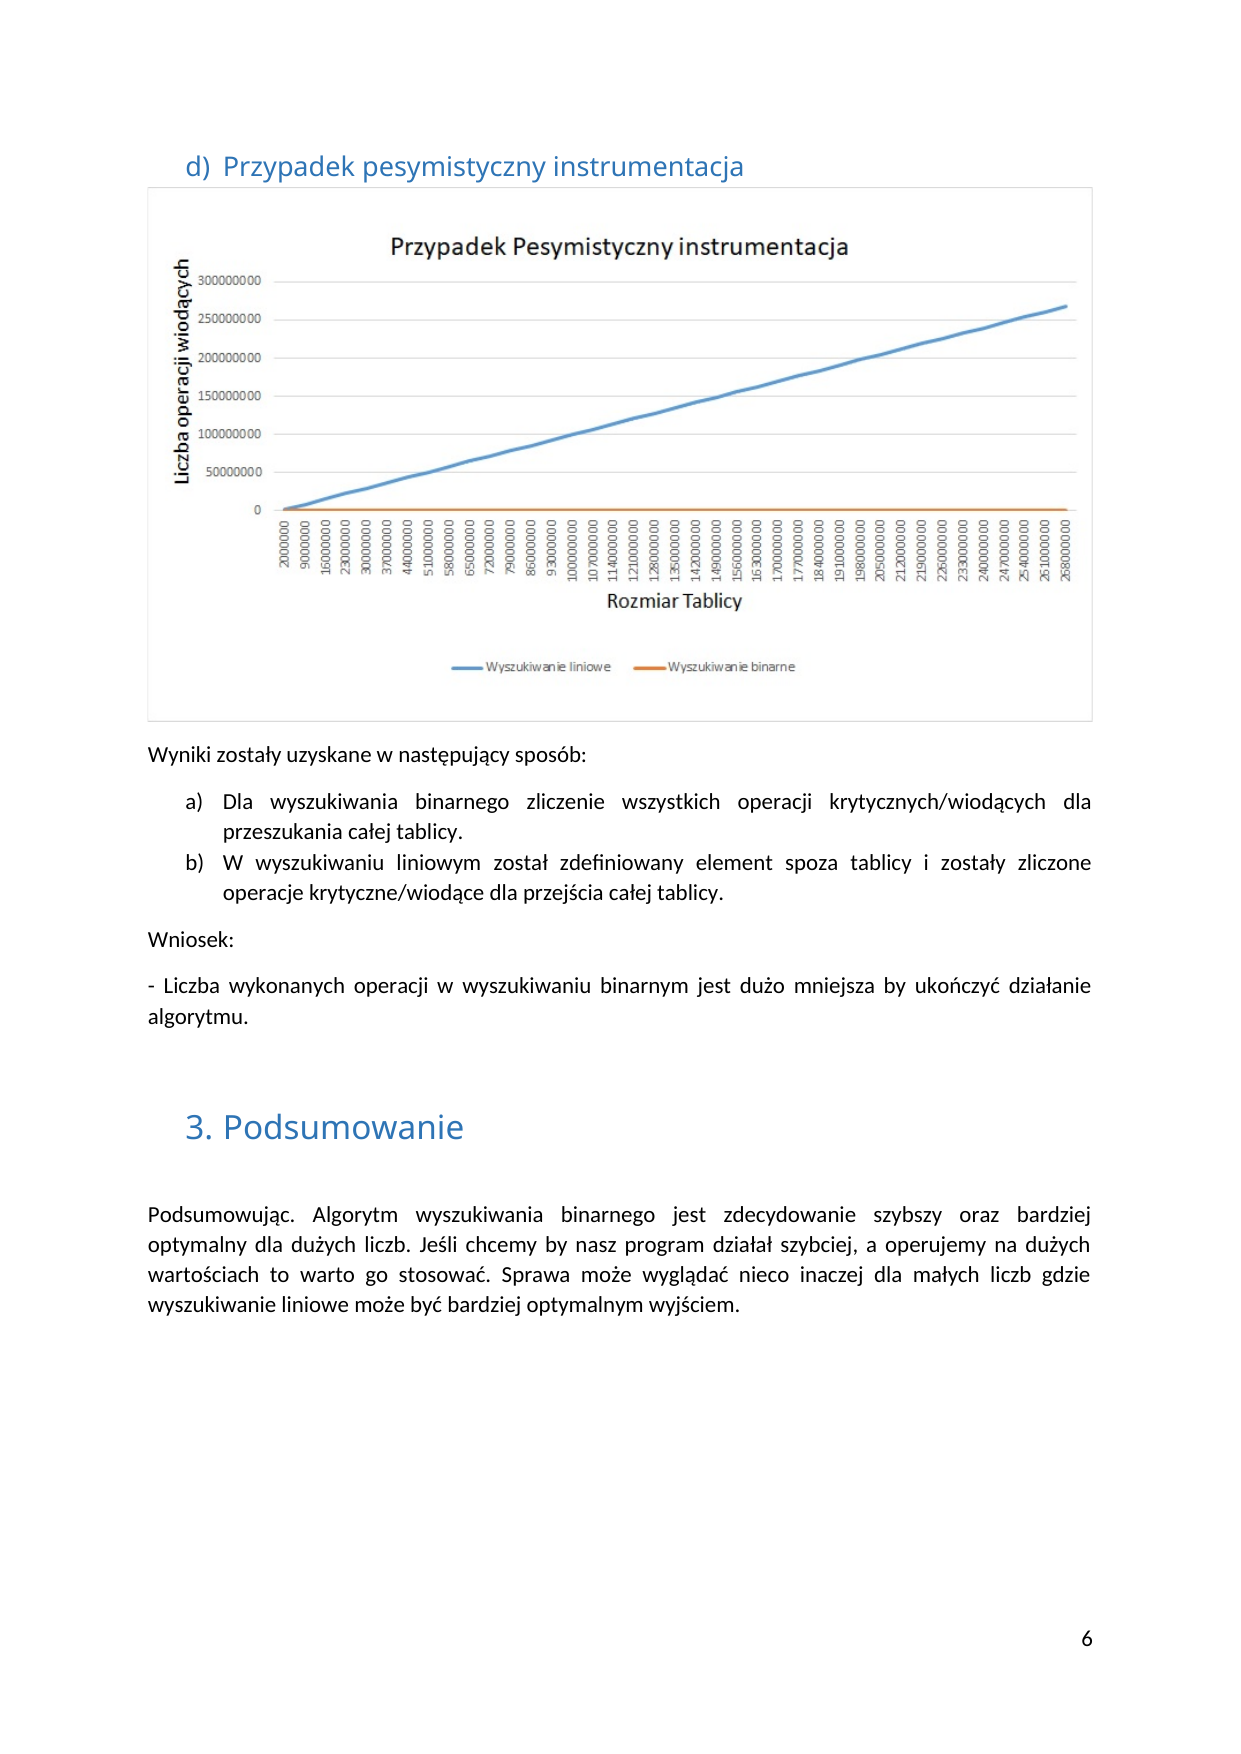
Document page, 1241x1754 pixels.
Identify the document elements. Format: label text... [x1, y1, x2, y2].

list Dla wyszukiwania binarnego zliczenie wszystkich operacji krytycznych/wiodących dla przeszukania całej tablicy. [185, 787, 1093, 845]
text Podsumowując. Algorytm wyszukiwania binarnego jest zdecydowanie szybszy oraz bardziej optymalny dla dużych liczb. Jeśli chcemy by nasz program działał szybciej, a operujemy na dużych wartościach to warto go stosować. Sprawa może wyglądać nieco inaczej dla małych liczb gdzie wyszukiwanie liniowe może być bardziej optymalnym wyjściem. [148, 1200, 1093, 1318]
text - Liczba wykonanych operacji w wyszukiwaniu binarnym jest dużo mniejsza by ukończyć działanie algorytmu. [148, 972, 1093, 1030]
text Wyniki zostały uzyskane w następujący sposób: [148, 740, 1093, 768]
subtitle Przypadek pesymistyczny instrumentacja [185, 148, 1093, 184]
picture [147, 187, 1093, 722]
text Wniosek: [148, 925, 1093, 953]
list W wyszukiwaniu liniowym został zdefiniowany element spoza tablicy i zostały zliczone operacje krytyczne/wiodące dla przejścia całej tablicy. [185, 848, 1093, 906]
subtitle Podsumowanie [185, 1104, 1093, 1149]
